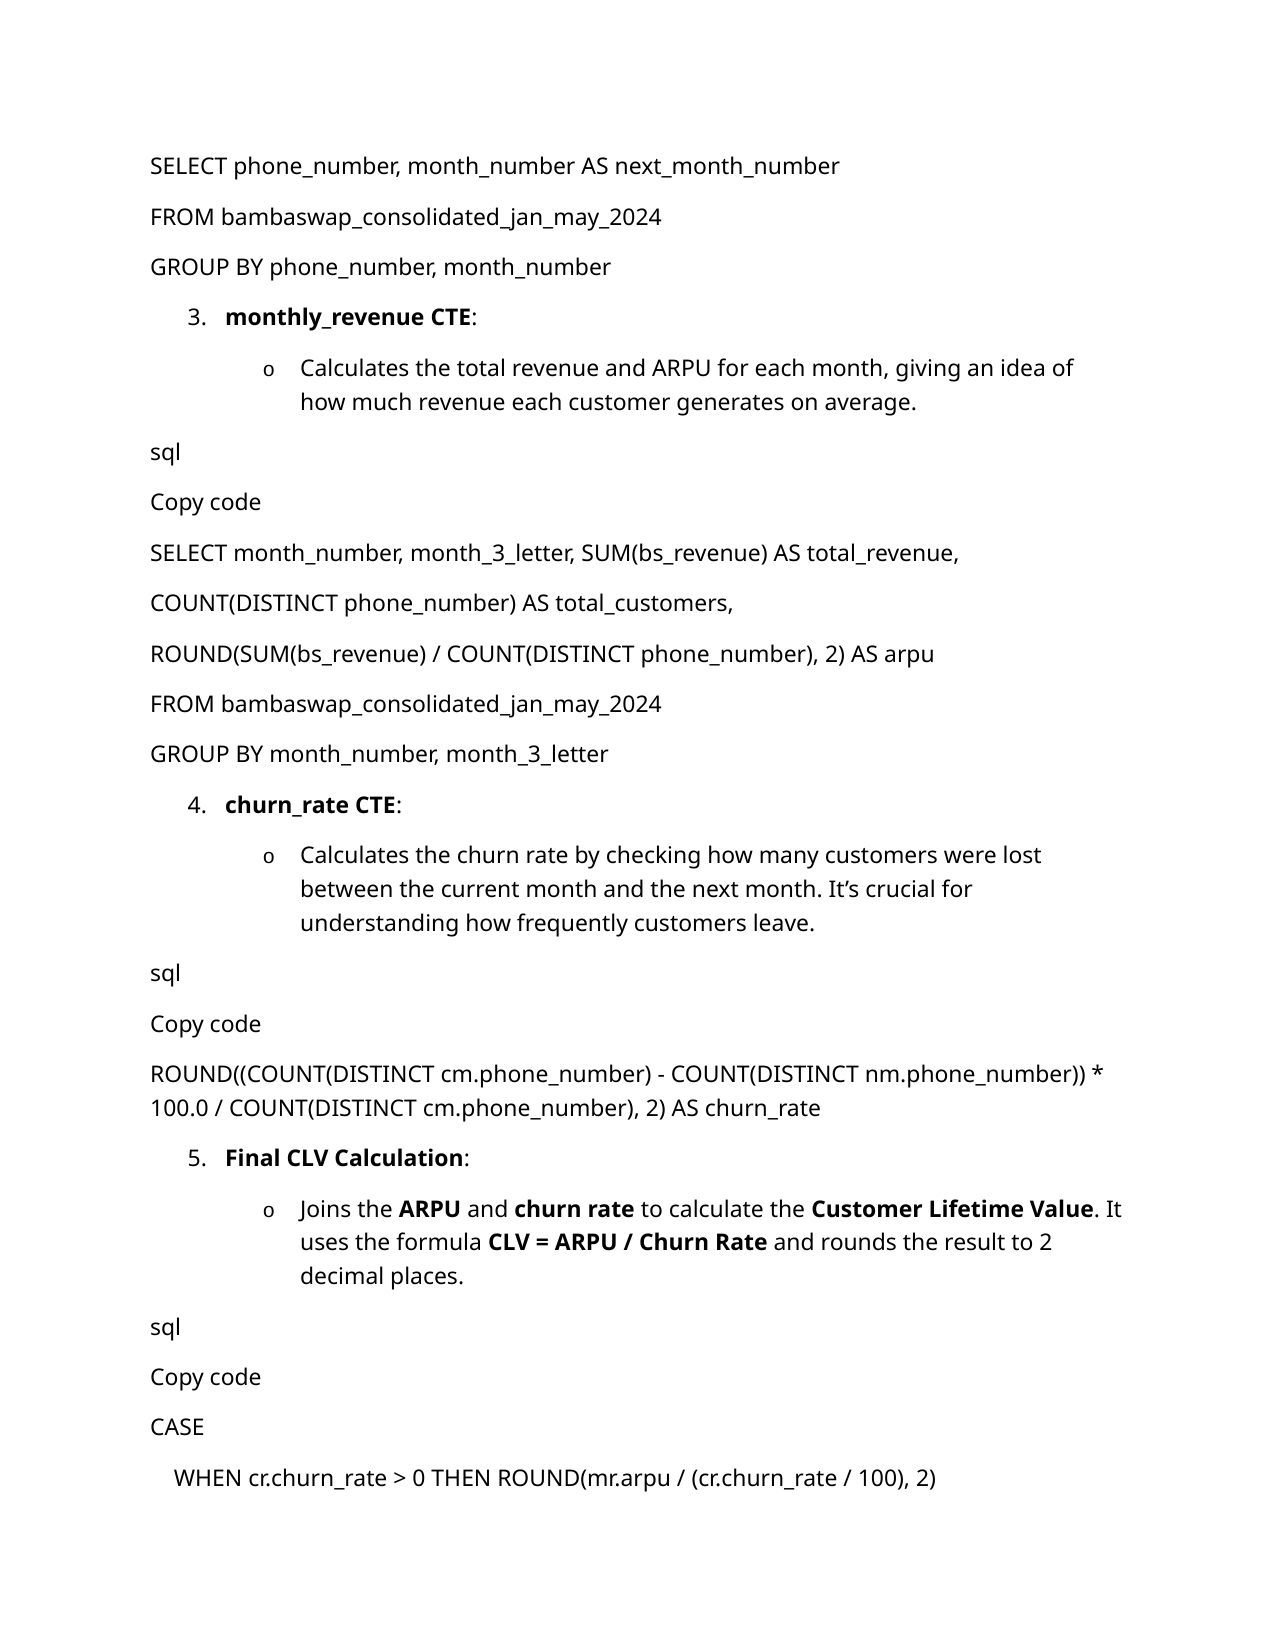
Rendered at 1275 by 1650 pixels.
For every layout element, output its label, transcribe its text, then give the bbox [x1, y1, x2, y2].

text GROUP BY month_number, month_3_letter [150, 738, 1125, 769]
text sql [150, 1310, 1125, 1342]
list churn_rate CTE: [187, 789, 1125, 820]
text Copy code [150, 1361, 1125, 1392]
text FROM bambaswap_consolidated_jan_may_2024 [150, 200, 1125, 232]
list Calculates the churn rate by checking how many customers were lost between the current month and the next month. It’s crucial for understanding how frequently customers leave. [262, 839, 1125, 938]
text SELECT month_number, month_3_letter, SUM(bs_revenue) AS total_revenue, [150, 537, 1125, 568]
text Copy code [150, 486, 1125, 517]
text ROUND(SUM(bs_revenue) / COUNT(DISTINCT phone_number), 2) AS arpu [150, 637, 1125, 669]
text Copy code [150, 1007, 1125, 1039]
text sql [150, 957, 1125, 988]
list monthly_revenue CTE: [187, 301, 1125, 332]
text FROM bambaswap_consolidated_jan_may_2024 [150, 688, 1125, 719]
text GROUP BY phone_number, month_number [150, 251, 1125, 282]
text sql [150, 436, 1125, 467]
text ROUND((COUNT(DISTINCT cm.phone_number) - COUNT(DISTINCT nm.phone_number)) * 100.0 / COUNT(DISTINCT cm.phone_number), 2) AS churn_rate [150, 1058, 1125, 1123]
text COUNT(DISTINCT phone_number) AS total_customers, [150, 587, 1125, 618]
text CASE [150, 1411, 1125, 1442]
list Calculates the total revenue and ARPU for each month, giving an idea of how much revenue each customer generates on average. [262, 352, 1125, 417]
list Joins the ARPU and churn rate to calculate the Customer Lifetime Value. It uses the formula CLV = ARPU / Churn Rate and rounds the result to 2 decimal places. [262, 1192, 1125, 1291]
text WHEN cr.churn_rate > 0 THEN ROUND(mr.arpu / (cr.churn_rate / 100), 2) [150, 1462, 1125, 1493]
list Final CLV Calculation: [187, 1142, 1125, 1173]
text SELECT phone_number, month_number AS next_month_number [150, 150, 1125, 181]
